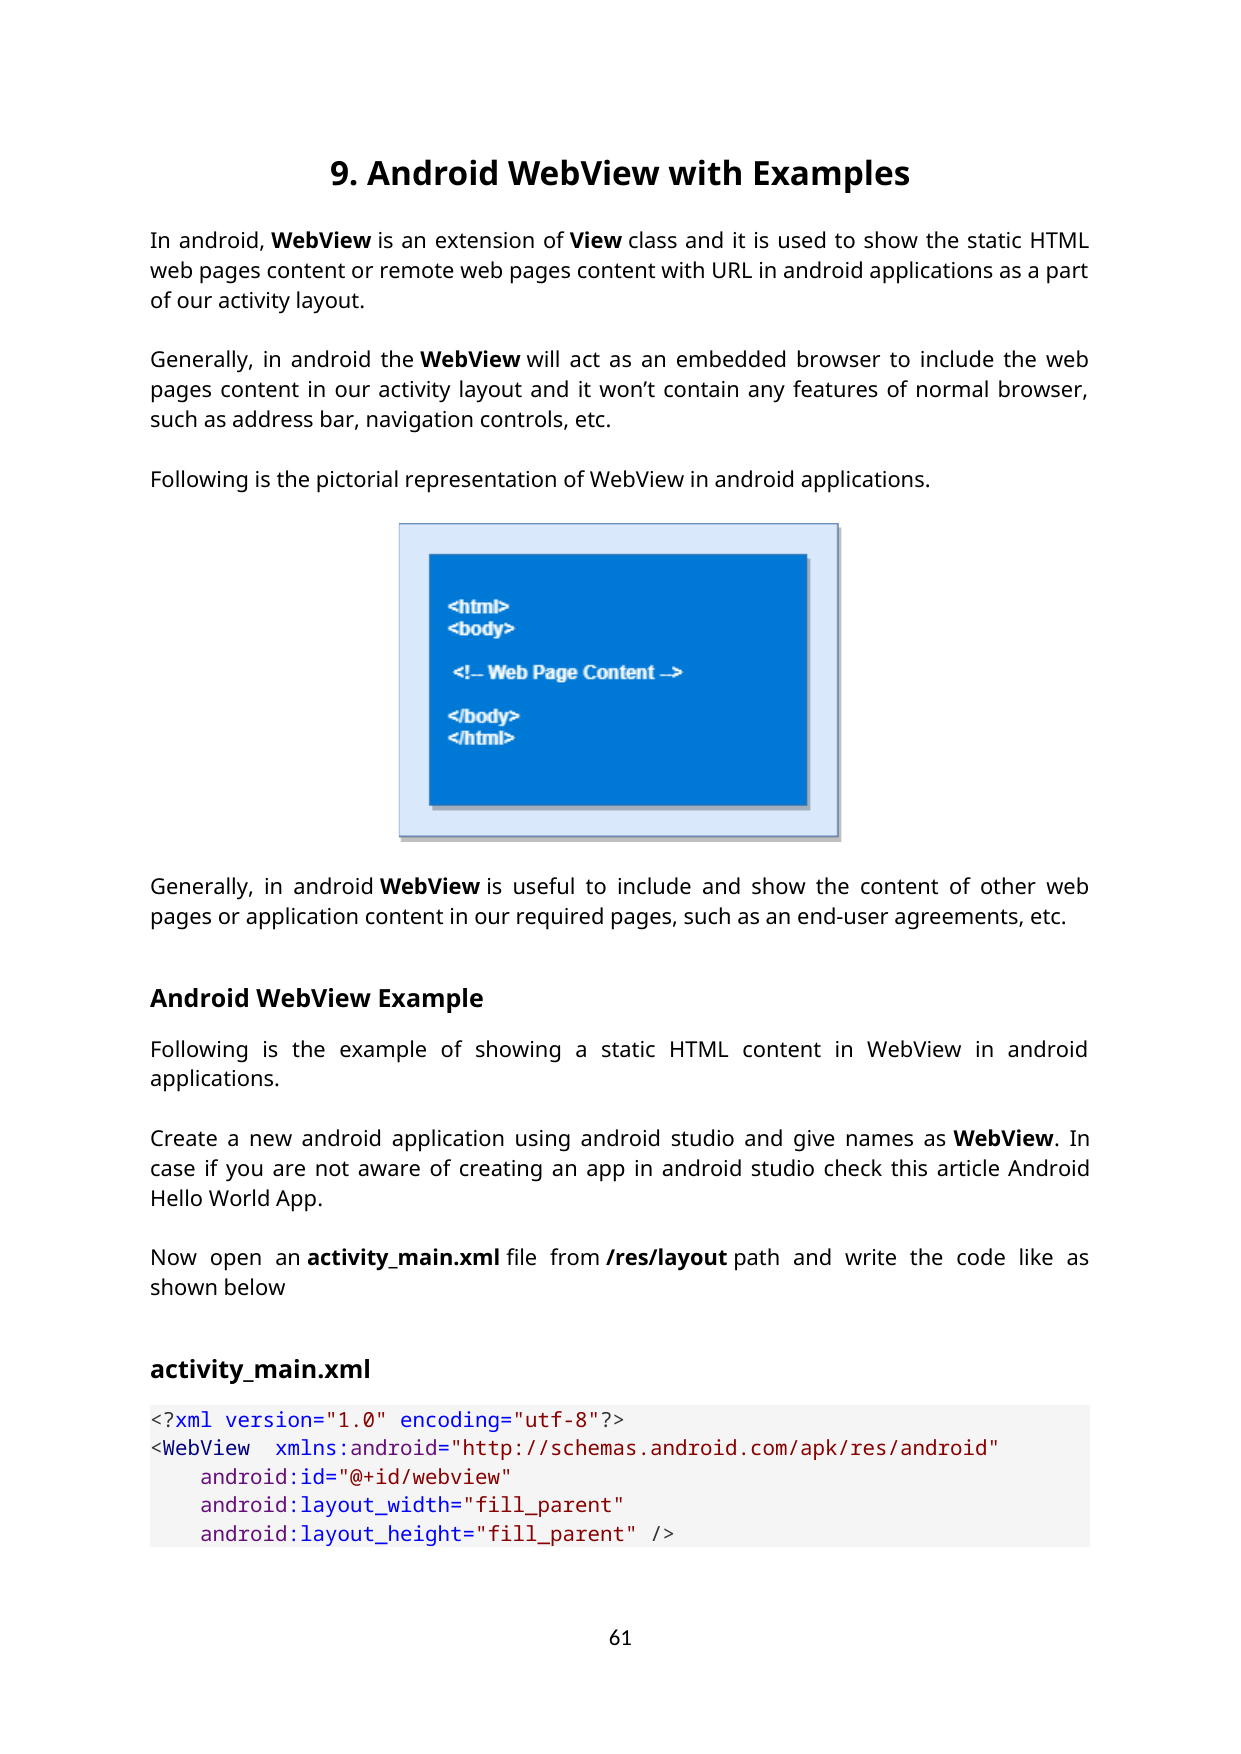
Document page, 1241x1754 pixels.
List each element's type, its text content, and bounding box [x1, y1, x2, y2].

picture [398, 523, 842, 842]
text Following is the example of showing a static HTML content in WebView in android applications. [150, 1034, 1090, 1093]
text Android WebView Example [150, 949, 1090, 1015]
text Now open an activity_main.xml file from /res/layout path and write the code like as shown below [150, 1242, 1090, 1302]
text <?xml version="1.0" encoding="utf-8"?> <WebView xmlns:android="http://schemas.android.com/apk/res/android" android:id="@+id/webview" android:layout_width="fill_parent" android:layout_height="fill_parent" /> [150, 1405, 1090, 1547]
text In android, WebView is an extension of View class and it is used to show the static HTML web pages content or remote web pages content with URL in android applications as a part of our activity layout. [150, 225, 1090, 314]
text activity_main.xml [150, 1321, 1090, 1386]
text 9. Android WebView with Examples [150, 150, 1090, 195]
text Create a new android application using android studio and give names as WebView. In case if you are not aware of creating an app in android studio check this article Android Hello World App. [150, 1123, 1090, 1212]
text Following is the pictorial representation of WebView in android applications. [150, 463, 1090, 493]
text Generally, in android WebView is useful to include and show the content of other web pages or application content in our required pages, such as an end-user agreements, etc. [150, 871, 1090, 931]
text Generally, in android the WebView will act as an embedded browser to include the web pages content in our activity layout and it won’t contain any features of normal browser, such as address bar, navigation controls, etc. [150, 344, 1090, 434]
